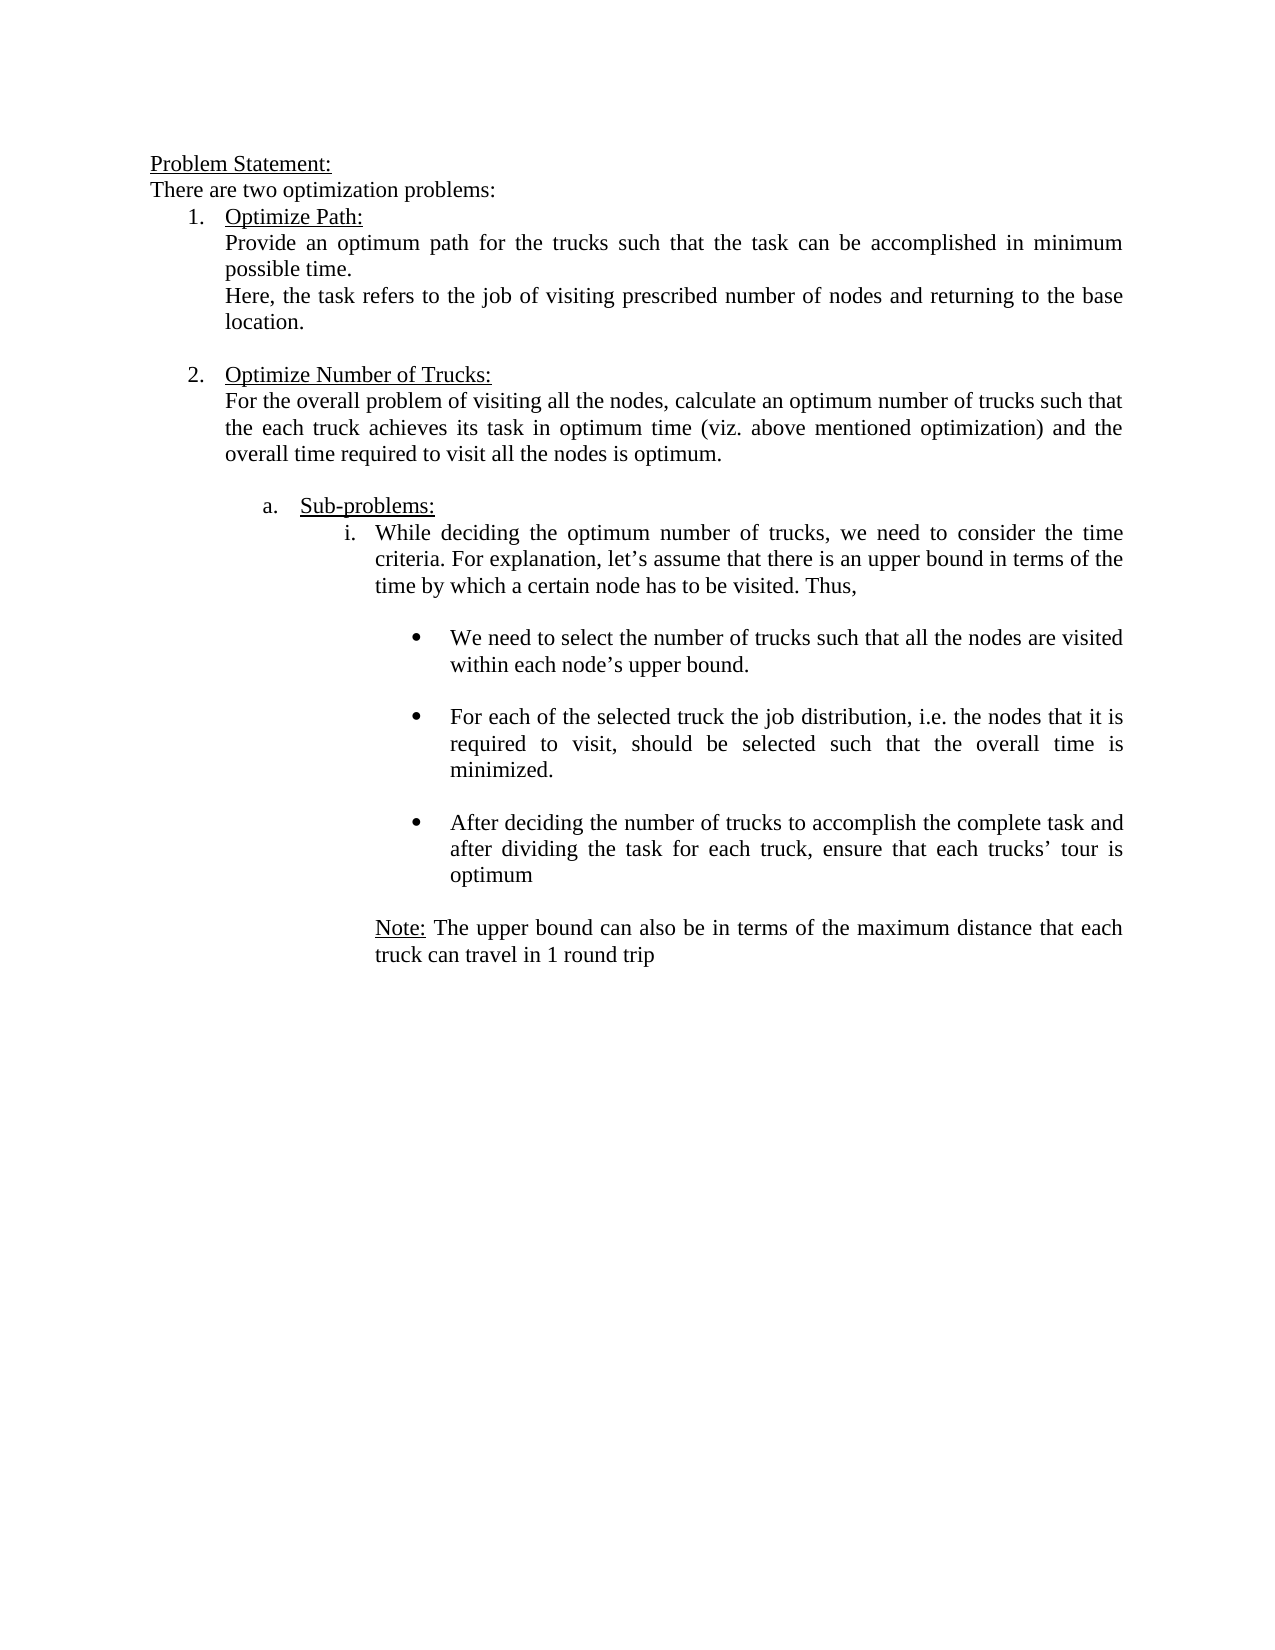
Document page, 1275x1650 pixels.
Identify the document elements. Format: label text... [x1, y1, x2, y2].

text Note: The upper bound can also be in terms of the maximum distance that each truck can travel in 1 round trip [375, 914, 1125, 967]
text For the overall problem of visiting all the nodes, calculate an optimum number of trucks such that the each truck achieves its task in optimum time (viz. above mentioned optimization) and the overall time required to visit all the nodes is optimum. [225, 387, 1125, 466]
list While deciding the optimum number of trucks, we need to consider the time criteria. For explanation, let’s assume that there is an upper bound in terms of the time by which a certain node has to be visited. Thus, [356, 519, 1125, 598]
list Optimize Path: [187, 203, 1125, 229]
list Sub-problems: [262, 493, 1125, 519]
list Optimize Number of Trucks: [187, 361, 1125, 387]
list After deciding the number of trucks to accomplish the complete task and after dividing the task for each truck, ensure that each trucks’ tour is optimum [412, 809, 1125, 888]
text Here, the task refers to the job of visiting prescribed number of nodes and returning to the base location. [225, 282, 1125, 334]
list We need to select the number of trucks such that all the nodes are visited within each node’s upper bound. [412, 624, 1125, 677]
list For each of the selected truck the job distribution, i.e. the nodes that it is required to visit, should be selected such that the overall time is minimized. [412, 703, 1125, 782]
text There are two optimization problems: [150, 176, 1125, 203]
text Problem Statement: [150, 150, 1125, 176]
text Provide an optimum path for the trucks such that the task can be accomplished in minimum possible time. [225, 229, 1125, 282]
